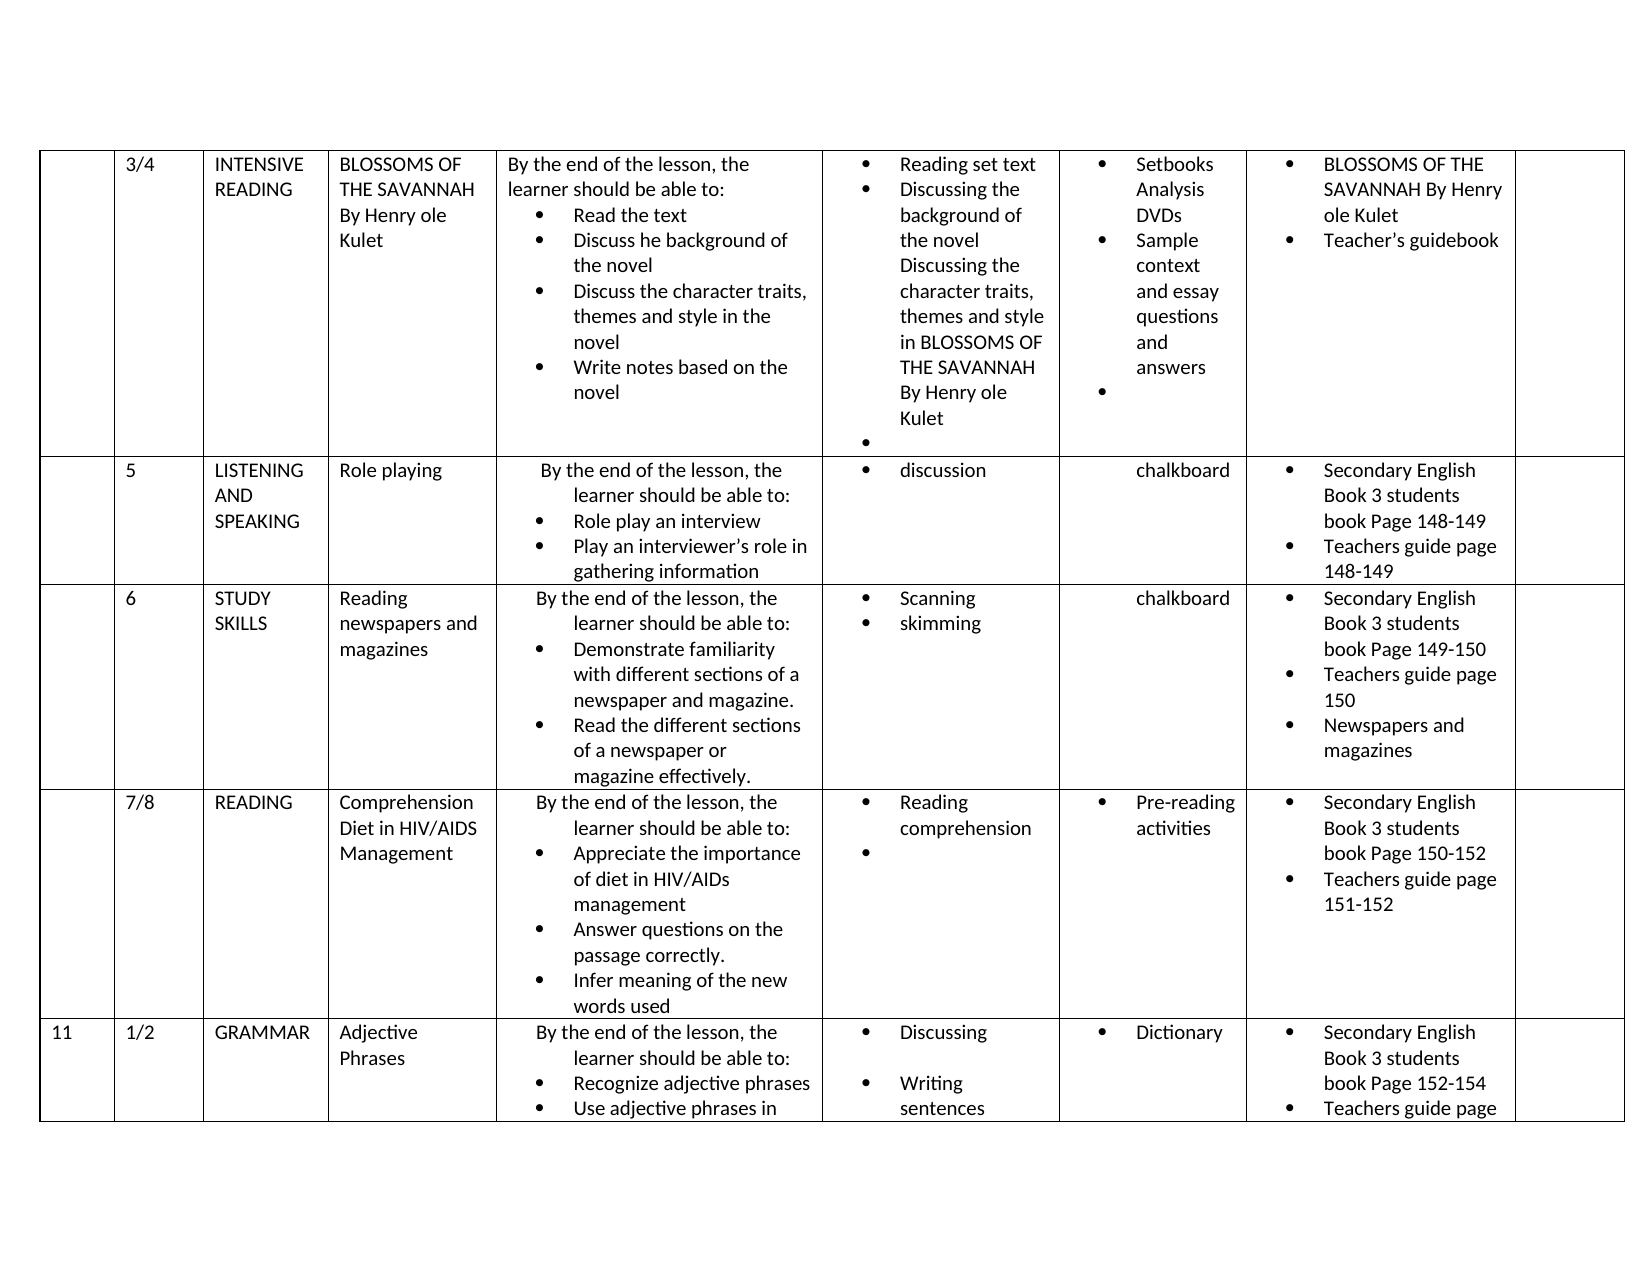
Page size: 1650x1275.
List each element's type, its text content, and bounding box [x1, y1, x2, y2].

table_cell By the end of the lesson, the learner should be able to: Appreciate the importance of diet in HIV/AIDs management Answer questions on the passage correctly. Infer meaning of the new words used [497, 790, 822, 1018]
table_cell [1516, 457, 1624, 584]
table_cell Role playing [329, 457, 496, 584]
table_cell LISTENING AND SPEAKING [204, 457, 328, 584]
table_cell 3/4 [115, 151, 203, 456]
table_cell BLOSSOMS OF THE SAVANNAH By Henry ole Kulet Teacher’s guidebook [1247, 151, 1515, 456]
table_cell Pre-reading activities [1060, 790, 1246, 1018]
table_cell GRAMMAR [204, 1019, 328, 1121]
table_cell By the end of the lesson, the learner should be able to: Role play an interview Play an interviewer’s role in gathering information [497, 457, 822, 584]
table_cell [1516, 790, 1624, 1018]
table_cell Setbooks Analysis DVDs Sample context and essay questions and answers [1060, 151, 1246, 456]
table_cell Secondary English Book 3 students book Page 149-150 Teachers guide page 150 Newspapers and magazines [1247, 585, 1515, 788]
table_cell Reading set text Discussing the background of the novel Discussing the character traits, themes and style in BLOSSOMS OF THE SAVANNAH By Henry ole Kulet [823, 151, 1059, 456]
table_cell READING [204, 790, 328, 1018]
table_cell 11 [41, 1019, 114, 1121]
table_cell Reading comprehension [823, 790, 1059, 1018]
table_cell Reading newspapers and magazines [329, 585, 496, 788]
table_cell chalkboard [1060, 457, 1246, 584]
table_cell Secondary English Book 3 students book Page 150-152 Teachers guide page 151-152 [1247, 790, 1515, 1018]
table_cell [41, 457, 114, 584]
table_cell [1516, 585, 1624, 788]
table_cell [497, 1019, 822, 1121]
table_cell 7/8 [115, 790, 203, 1018]
table_cell Comprehension Diet in HIV/AIDS Management [329, 790, 496, 1018]
table_cell Adjective Phrases [329, 1019, 496, 1121]
table_cell Secondary English Book 3 students book Page 148-149 Teachers guide page 148-149 [1247, 457, 1515, 584]
table_cell chalkboard [1060, 585, 1246, 788]
table_cell [41, 790, 114, 1018]
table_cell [1247, 1019, 1515, 1121]
table_cell BLOSSOMS OF THE SAVANNAH By Henry ole Kulet [329, 151, 496, 456]
table_cell INTENSIVE READING [204, 151, 328, 456]
table_cell discussion [823, 457, 1059, 584]
table_cell [41, 151, 114, 456]
table_cell 5 [115, 457, 203, 584]
table_cell Scanning skimming [823, 585, 1059, 788]
table_cell [1516, 151, 1624, 456]
table_cell STUDY SKILLS [204, 585, 328, 788]
table_cell [1516, 1019, 1624, 1121]
table_cell [41, 585, 114, 788]
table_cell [823, 1019, 1059, 1121]
table_cell 6 [115, 585, 203, 788]
table_cell Dictionary [1060, 1019, 1246, 1121]
table_cell By the end of the lesson, the learner should be able to: Demonstrate familiarity with different sections of a newspaper and magazine. Read the different sections of a newspaper or magazine effectively. [497, 585, 822, 788]
table_cell 1/2 [115, 1019, 203, 1121]
table_cell By the end of the lesson, the learner should be able to: Read the text Discuss he background of the novel Discuss the character traits, themes and style in the novel Write notes based on the novel [497, 151, 822, 456]
